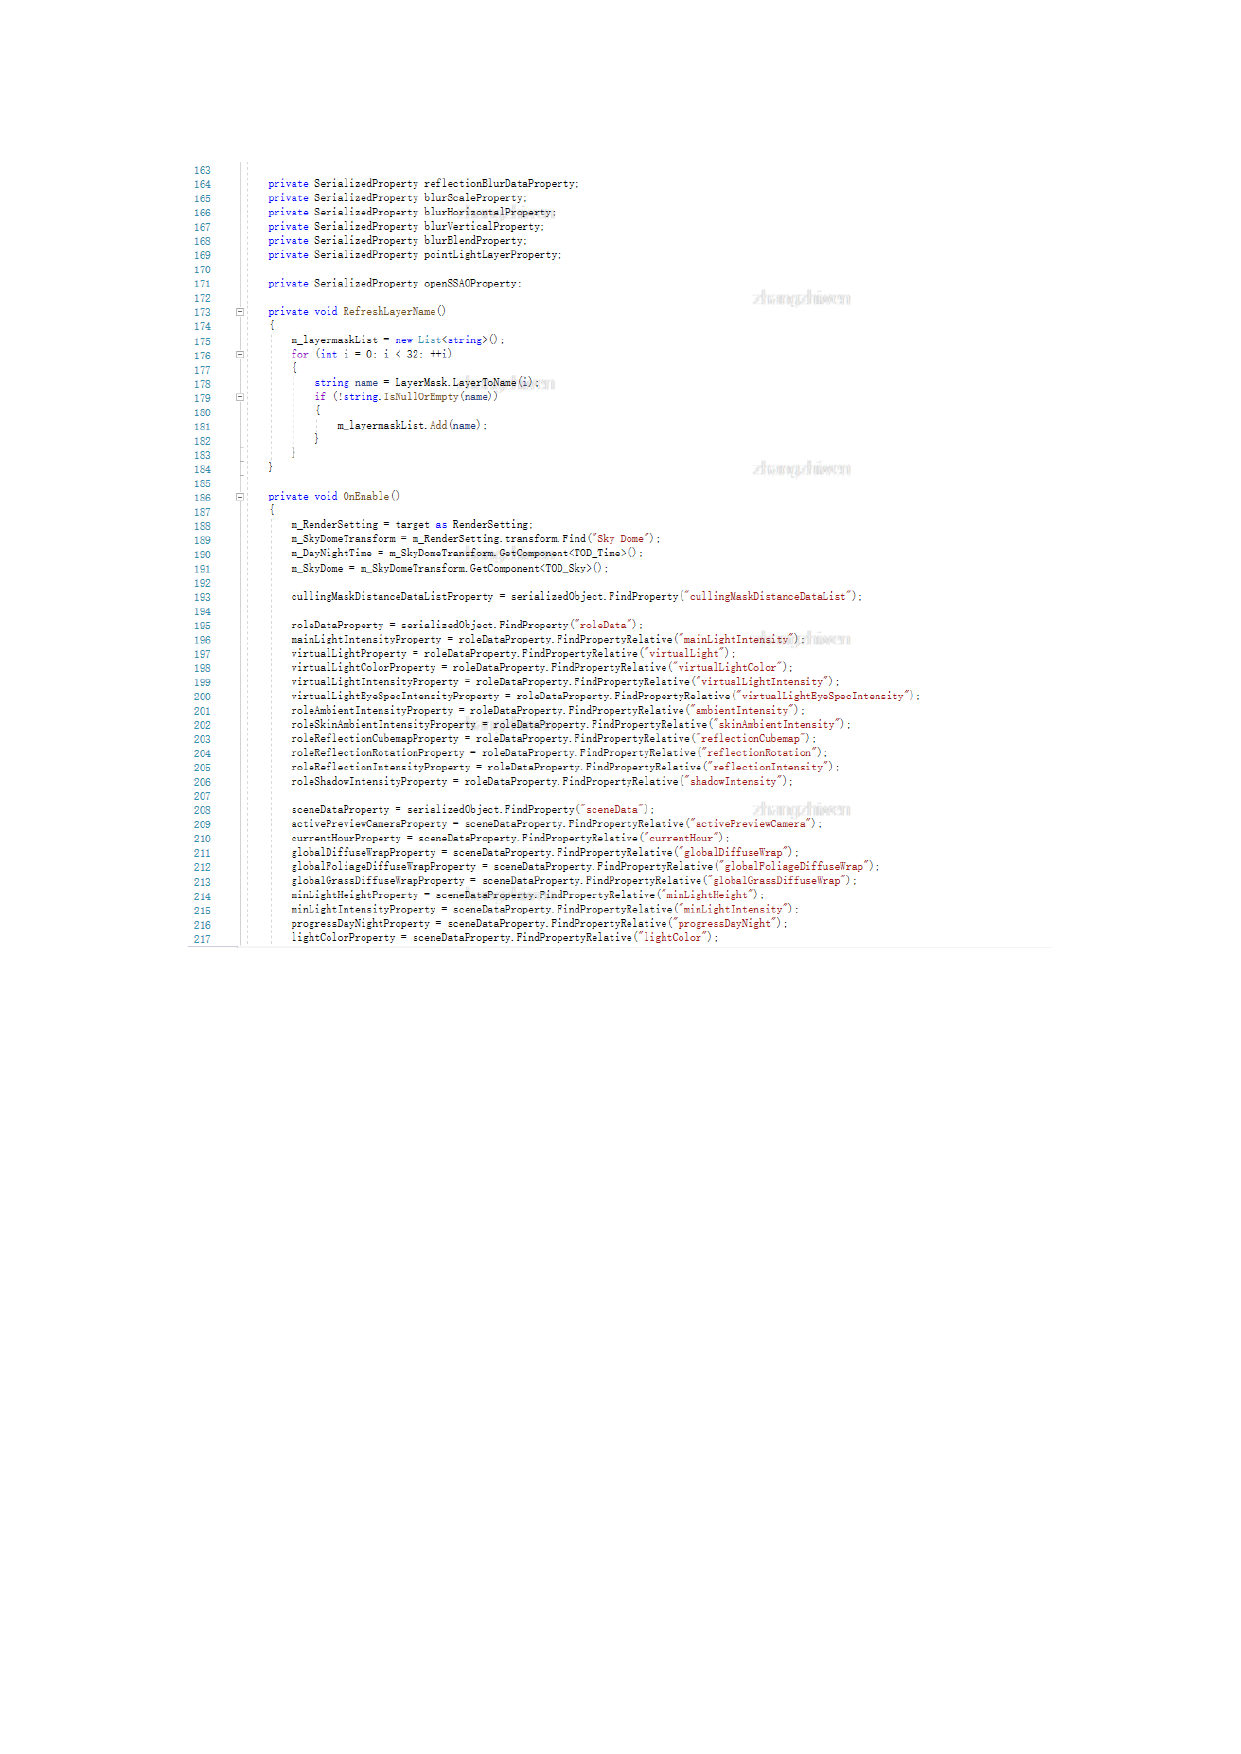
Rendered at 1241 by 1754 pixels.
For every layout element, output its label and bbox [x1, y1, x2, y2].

picture [187, 162, 1053, 948]
